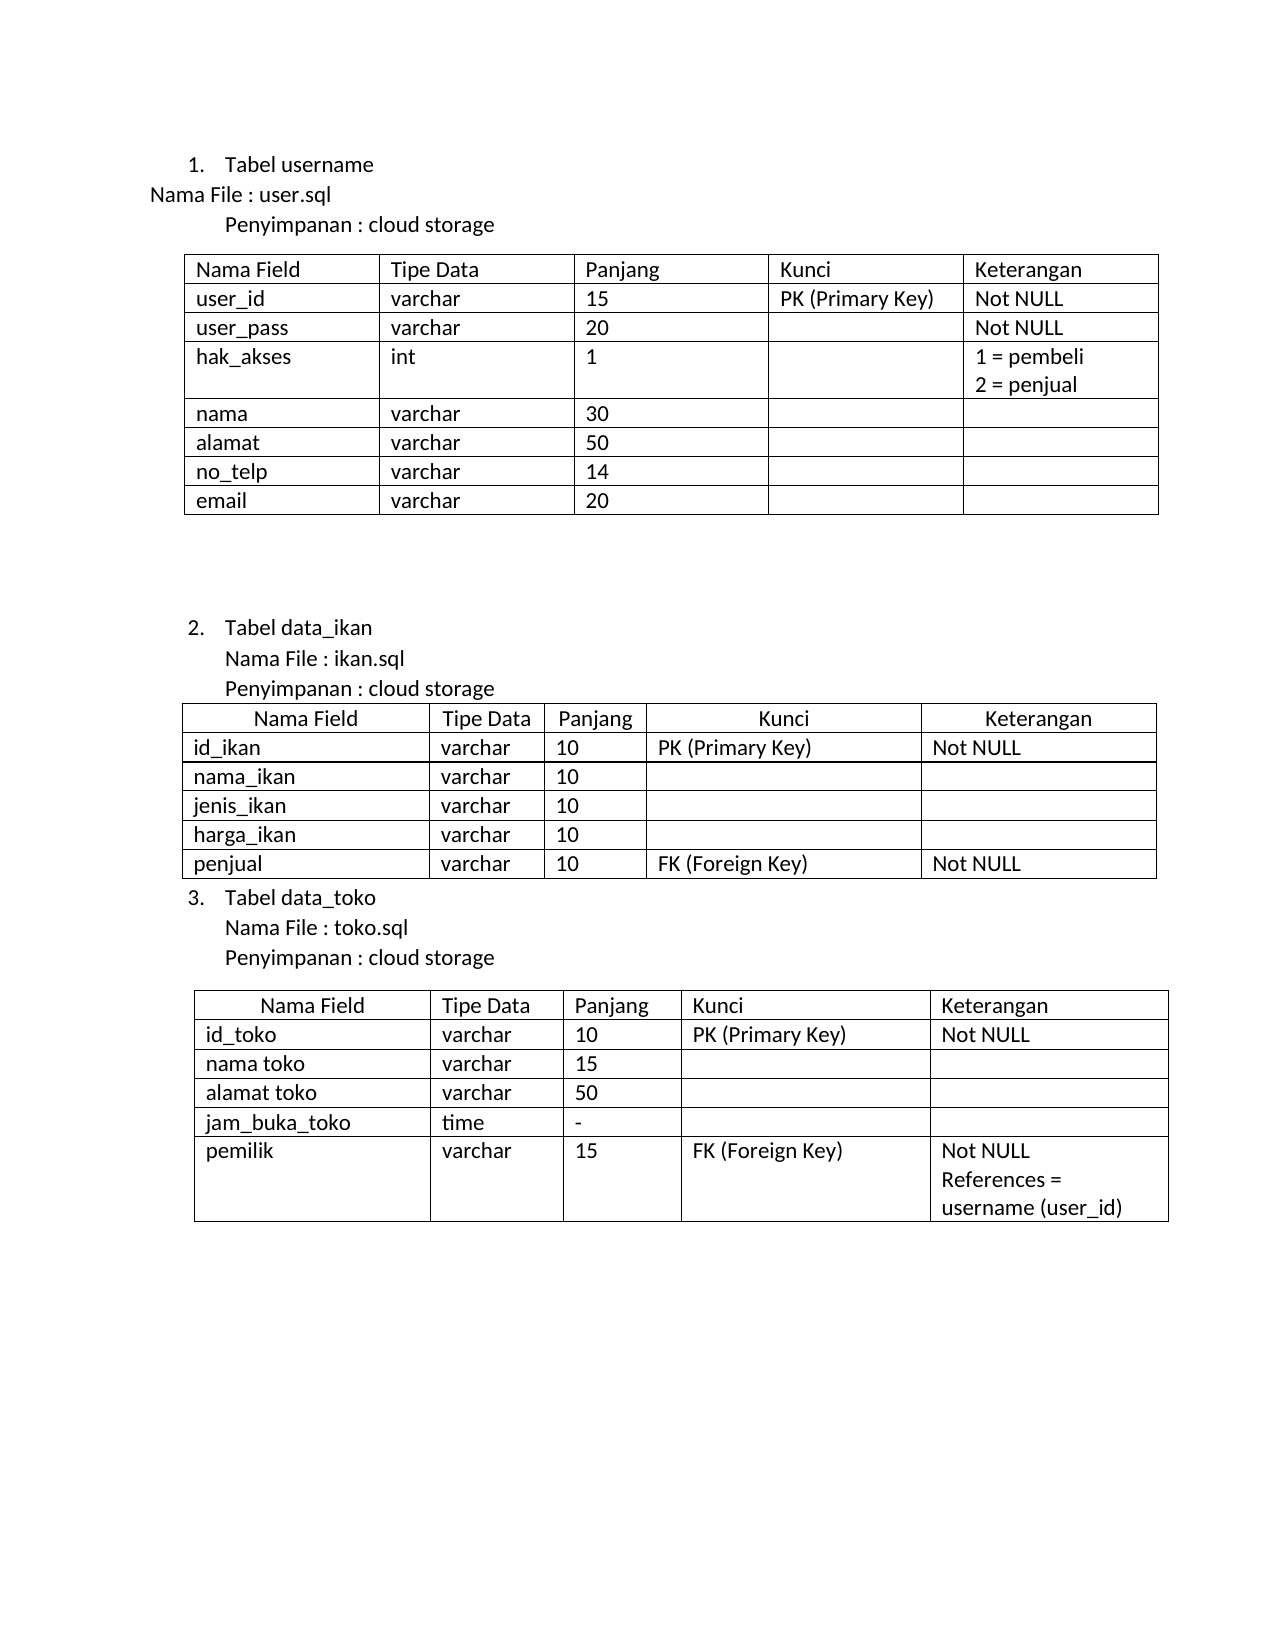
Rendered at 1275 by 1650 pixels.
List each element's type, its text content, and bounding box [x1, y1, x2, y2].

table_cell varchar [431, 1050, 563, 1077]
table_cell 20 [575, 313, 768, 341]
table_cell varchar [430, 733, 544, 761]
table_cell [682, 1108, 930, 1136]
table_header Panjang [545, 704, 646, 732]
table_cell Not NULL [964, 313, 1158, 341]
table_cell [964, 457, 1158, 485]
table_header Nama Field [185, 255, 379, 283]
table_cell PK (Primary Key) [647, 733, 921, 761]
table_cell varchar [430, 791, 544, 819]
table_cell varchar [380, 313, 574, 341]
table_header Kunci [647, 704, 921, 732]
table_cell 10 [545, 850, 646, 878]
table_cell 50 [575, 428, 768, 456]
table_header Tipe Data [431, 991, 563, 1019]
table_cell 1 = pembeli 2 = penjual [964, 342, 1158, 398]
table_header Keterangan [964, 255, 1158, 283]
table_cell - [564, 1108, 681, 1136]
table_cell [769, 313, 963, 341]
list Nama File : user.sql [150, 180, 1125, 208]
table_cell pemilik [195, 1137, 430, 1221]
table_cell 1 [575, 342, 768, 398]
table_cell Not NULL [964, 284, 1158, 312]
list Nama File : ikan.sql [225, 644, 1125, 672]
table_cell varchar [431, 1020, 563, 1048]
list Penyimpanan : cloud storage [225, 210, 1125, 238]
table_cell jam_buka_toko [195, 1108, 430, 1136]
table_cell varchar [380, 486, 574, 514]
table_cell [964, 399, 1158, 427]
table_cell varchar [430, 763, 544, 790]
table_cell no_telp [185, 457, 379, 485]
table_cell 10 [545, 733, 646, 761]
list Penyimpanan : cloud storage [225, 943, 1125, 971]
table_cell Not NULL References = username (user_id) [931, 1137, 1168, 1221]
table_cell [647, 791, 921, 819]
list Penyimpanan : cloud storage [225, 674, 1125, 702]
table_cell varchar [430, 821, 544, 848]
table_cell nama [185, 399, 379, 427]
table_cell [931, 1079, 1168, 1107]
table_cell [769, 486, 963, 514]
table_cell Not NULL [922, 733, 1156, 761]
table_cell [769, 428, 963, 456]
table_cell varchar [380, 428, 574, 456]
table_cell [964, 428, 1158, 456]
table_cell [647, 763, 921, 790]
table_cell id_ikan [183, 733, 429, 761]
table_cell [931, 1050, 1168, 1077]
table_header Keterangan [922, 704, 1156, 732]
table_cell varchar [380, 284, 574, 312]
list Tabel data_ikan [187, 613, 1125, 642]
table_header Kunci [769, 255, 963, 283]
table_header Panjang [564, 991, 681, 1019]
table_header Tipe Data [430, 704, 544, 732]
table_cell 14 [575, 457, 768, 485]
table_header Nama Field [195, 991, 430, 1019]
table_cell FK (Foreign Key) [647, 850, 921, 878]
table_cell id_toko [195, 1020, 430, 1048]
table_cell [922, 791, 1156, 819]
table_cell Not NULL [922, 850, 1156, 878]
table_cell hak_akses [185, 342, 379, 398]
table_header Kunci [682, 991, 930, 1019]
table_cell [769, 457, 963, 485]
table_cell nama toko [195, 1050, 430, 1077]
table_cell int [380, 342, 574, 398]
table_cell 30 [575, 399, 768, 427]
table_cell user_id [185, 284, 379, 312]
table_cell time [431, 1108, 563, 1136]
table_header Tipe Data [380, 255, 574, 283]
table_cell [964, 486, 1158, 514]
list Nama File : toko.sql [225, 913, 1125, 941]
table_cell 50 [564, 1079, 681, 1107]
table_cell alamat [185, 428, 379, 456]
table_cell 10 [564, 1020, 681, 1048]
list Tabel username [187, 150, 1125, 178]
table_header Keterangan [931, 991, 1168, 1019]
table_cell varchar [431, 1137, 563, 1221]
table_cell PK (Primary Key) [769, 284, 963, 312]
list Tabel data_toko [187, 879, 1125, 911]
table_cell [931, 1108, 1168, 1136]
table_cell 20 [575, 486, 768, 514]
table_cell varchar [431, 1079, 563, 1107]
table_cell [682, 1050, 930, 1077]
table_cell alamat toko [195, 1079, 430, 1107]
table_cell harga_ikan [183, 821, 429, 848]
table_cell nama_ikan [183, 763, 429, 790]
table_cell [769, 399, 963, 427]
table_cell FK (Foreign Key) [682, 1137, 930, 1221]
table_cell varchar [380, 457, 574, 485]
table_cell PK (Primary Key) [682, 1020, 930, 1048]
table_cell [769, 342, 963, 398]
table_cell jenis_ikan [183, 791, 429, 819]
table_cell varchar [430, 850, 544, 878]
table_cell varchar [380, 399, 574, 427]
table_cell penjual [183, 850, 429, 878]
table_cell 10 [545, 791, 646, 819]
table_cell 15 [564, 1050, 681, 1077]
table_cell 15 [575, 284, 768, 312]
table_header Nama Field [183, 704, 429, 732]
table_cell user_pass [185, 313, 379, 341]
table_cell [682, 1079, 930, 1107]
table_cell [922, 763, 1156, 790]
table_cell Not NULL [931, 1020, 1168, 1048]
table_cell 15 [564, 1137, 681, 1221]
table_cell email [185, 486, 379, 514]
table_cell 10 [545, 763, 646, 790]
table_header Panjang [575, 255, 768, 283]
table_cell 10 [545, 821, 646, 848]
table_cell [647, 821, 921, 848]
table_cell [922, 821, 1156, 848]
